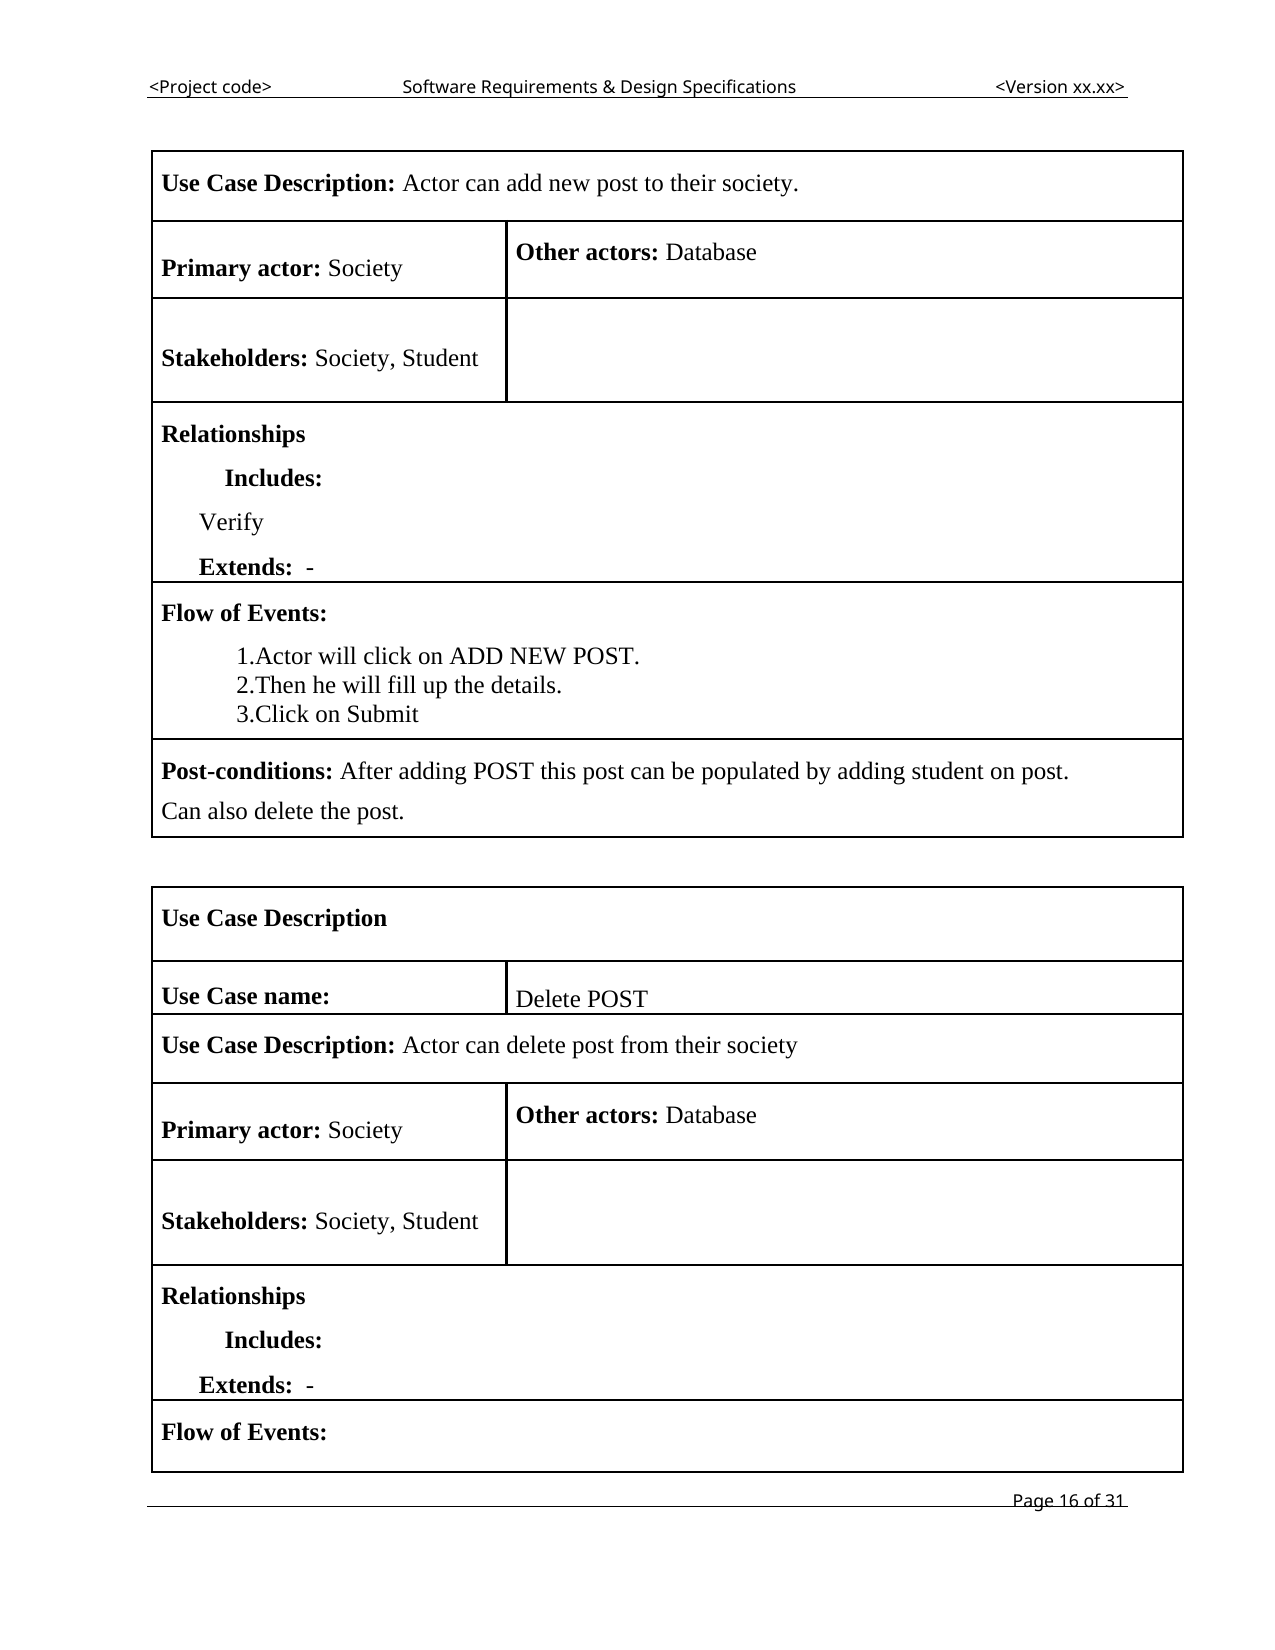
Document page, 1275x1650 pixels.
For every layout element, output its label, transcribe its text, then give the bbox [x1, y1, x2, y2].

table_cell [508, 1161, 1182, 1263]
table_header Use Case Description [153, 888, 1182, 960]
table_cell Stakeholders: Society, Student [153, 1161, 505, 1263]
table_cell Primary actor: Society [153, 1084, 505, 1159]
table_cell Flow of Events: 1.Actor will click on ADD NEW POST. 2.Then he will fill up the details. 3.Click on Submit [153, 583, 1182, 738]
table_cell Primary actor: Society [153, 222, 505, 297]
table_cell Delete POST [508, 962, 1182, 1013]
table_cell Other actors: Database [508, 1084, 1182, 1159]
table_cell [508, 299, 1182, 401]
table_cell Other actors: Database [508, 222, 1182, 297]
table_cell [153, 1401, 1182, 1471]
table_cell Post-conditions: After adding POST this post can be populated by adding student on post. Can also delete the post. [153, 740, 1182, 836]
table_cell Relationships  Includes: Extends: - [153, 1266, 1182, 1399]
table_cell Use Case Description: Actor can delete post from their society [153, 1015, 1182, 1082]
table_cell Use Case Description: Actor can add new post to their society. [153, 152, 1182, 220]
table_cell Stakeholders: Society, Student [153, 299, 505, 401]
table_cell Use Case name: [153, 962, 505, 1013]
table_cell Relationships  Includes: Verify Extends: - [153, 403, 1182, 581]
